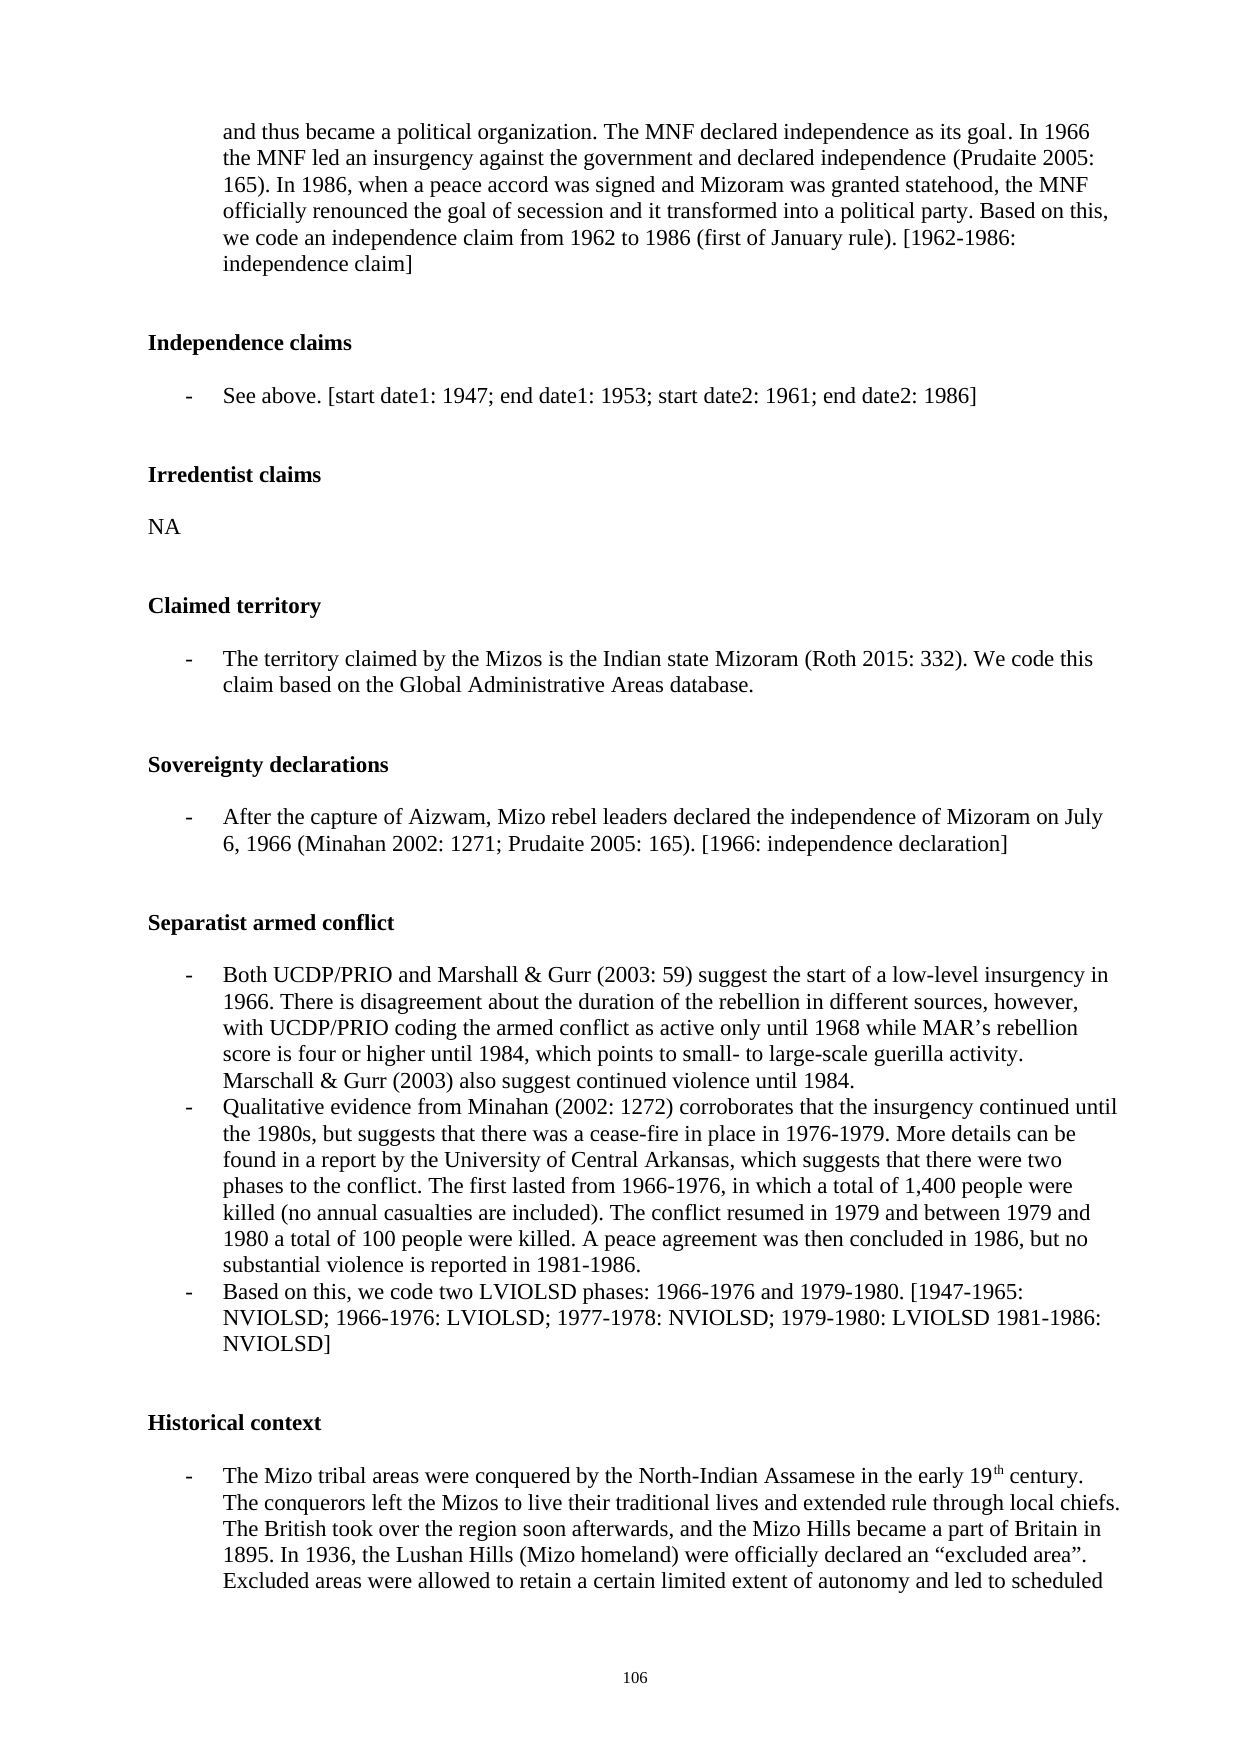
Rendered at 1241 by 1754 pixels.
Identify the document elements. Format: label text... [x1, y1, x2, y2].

text Irredentist claims [148, 461, 1122, 487]
list The territory claimed by the Mizos is the Indian state Mizoram (Roth 2015: 332). We code this claim based on the Global Administrative Areas database. [185, 645, 1122, 698]
list See above. [start date1: 1947; end date1: 1953; start date2: 1961; end date2: 1986] [185, 382, 1122, 408]
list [185, 118, 1122, 276]
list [185, 1462, 1122, 1594]
list Based on this, we code two LVIOLSD phases: 1966-1976 and 1979-1980. [1947-1965: NVIOLSD; 1966-1976: LVIOLSD; 1977-1978: NVIOLSD; 1979-1980: LVIOLSD 1981-1986: NVIOLSD] [185, 1278, 1122, 1357]
text Sovereignty declarations [148, 751, 1122, 777]
text Claimed territory [148, 592, 1122, 619]
list Qualitative evidence from Minahan (2002: 1272) corroborates that the insurgency continued until the 1980s, but suggests that there was a cease-fire in place in 1976-1979. More details can be found in a report by the University of Central Arkansas, which suggests that there were two phases to the conflict. The first lasted from 1966-1976, in which a total of 1,400 people were killed (no annual casualties are included). The conflict resumed in 1979 and between 1979 and 1980 a total of 100 people were killed. A peace agreement was then concluded in 1986, but no substantial violence is reported in 1981-1986. [185, 1093, 1122, 1278]
text NA [148, 513, 1122, 540]
list After the capture of Aizwam, Mizo rebel leaders declared the independence of Mizoram on July 6, 1966 (Minahan 2002: 1271; Prudaite 2005: 165). [1966: independence declaration] [185, 803, 1122, 856]
text Historical context [148, 1409, 1122, 1436]
text Separatist armed conflict [148, 909, 1122, 935]
list Both UCDP/PRIO and Marshall & Gurr (2003: 59) suggest the start of a low-level insurgency in 1966. There is disagreement about the duration of the rebellion in different sources, however, with UCDP/PRIO coding the armed conflict as active only until 1968 while MAR’s rebellion score is four or higher until 1984, which points to small- to large-scale guerilla activity. Marschall & Gurr (2003) also suggest continued violence until 1984. [185, 961, 1122, 1093]
text Independence claims [148, 329, 1122, 355]
